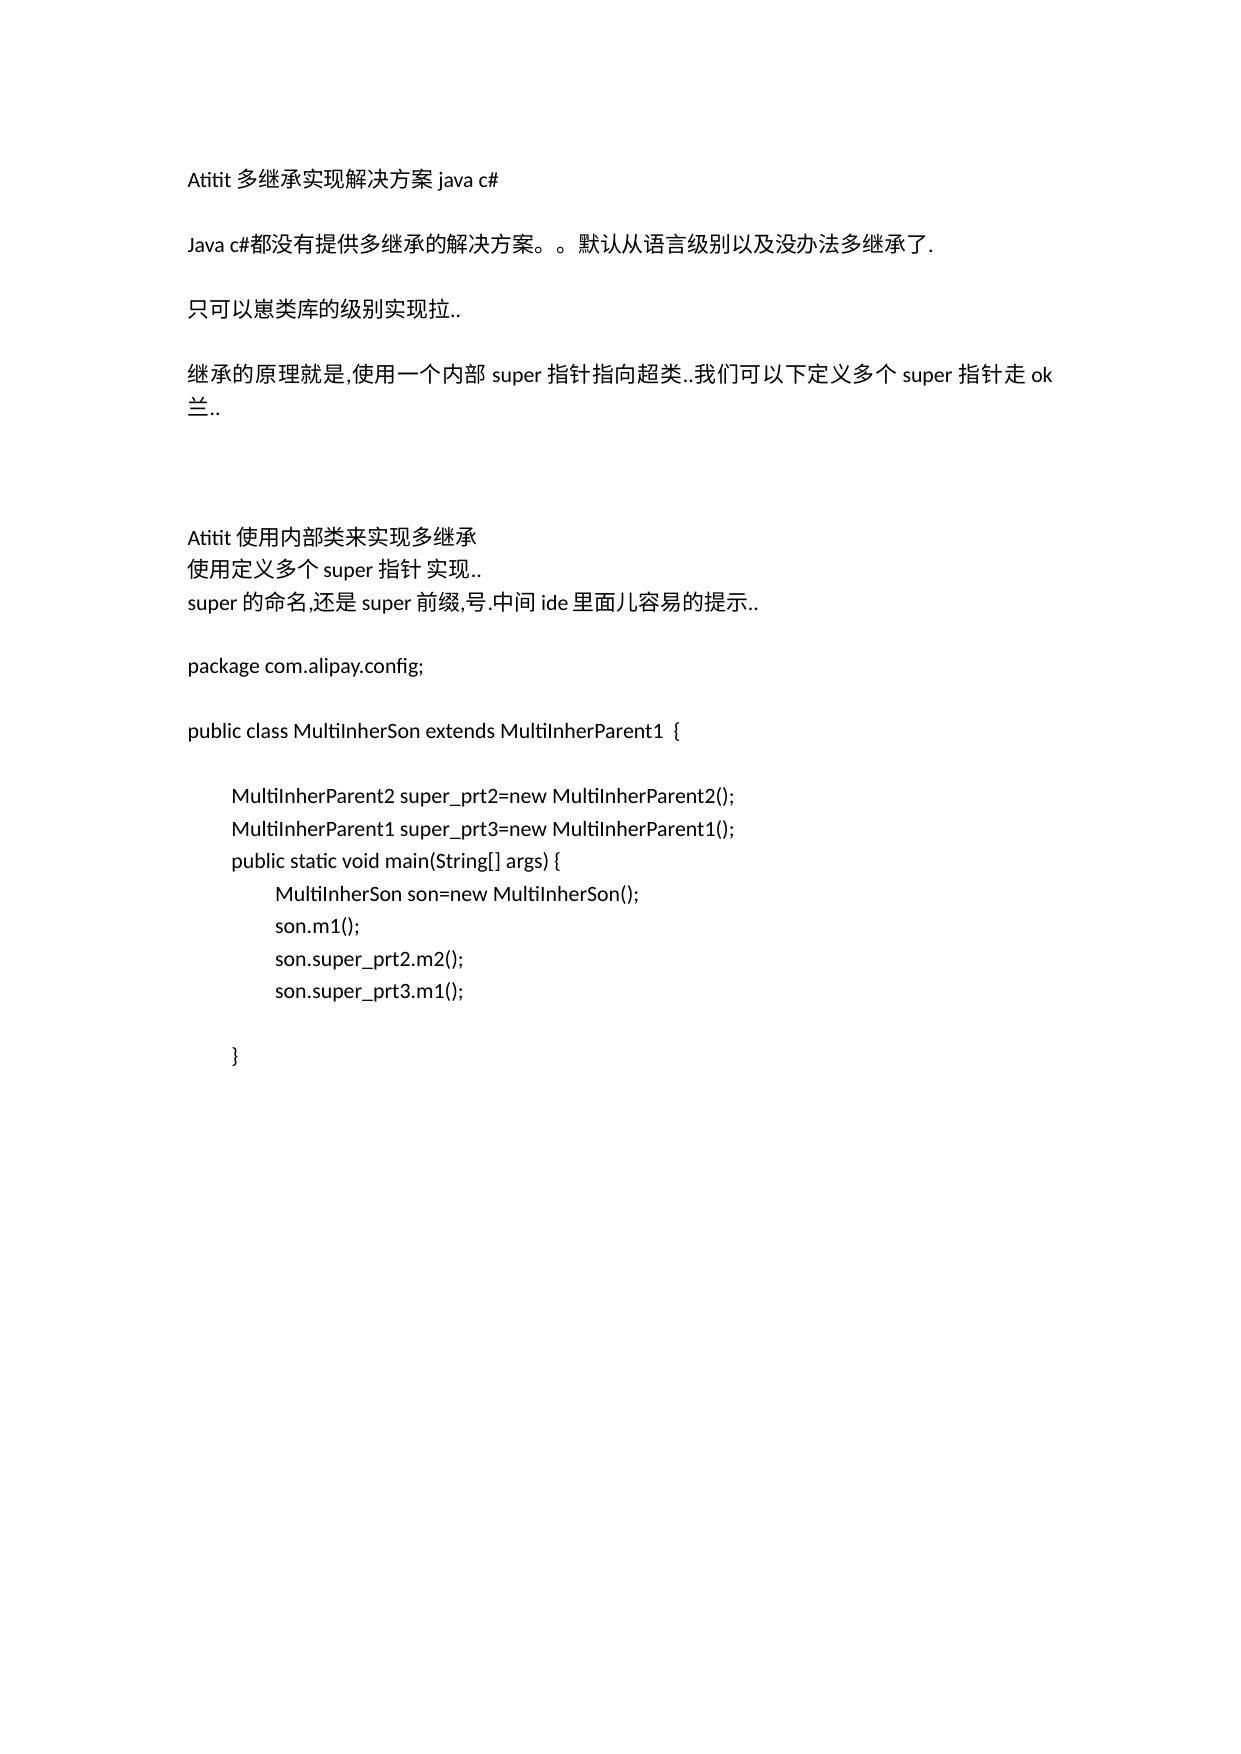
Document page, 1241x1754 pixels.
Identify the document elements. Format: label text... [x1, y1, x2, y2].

text MultiInherParent2 super_prt2=new MultiInherParent2(); [187, 779, 1053, 812]
text son.m1(); [187, 909, 1053, 942]
text Java c#都没有提供多继承的解决方案。。默认从语言级别以及没办法多继承了. [187, 227, 1053, 259]
text public class MultiInherSon extends MultiInherParent1 { [187, 714, 1053, 747]
text Atitit 多继承实现解决方案 java c# [187, 162, 1053, 194]
text MultiInherSon son=new MultiInherSon(); [187, 877, 1053, 909]
text MultiInherParent1 super_prt3=new MultiInherParent1(); [187, 812, 1053, 844]
text son.super_prt3.m1(); [187, 974, 1053, 1007]
text Atitit 使用内部类来实现多继承 [187, 519, 1053, 552]
text package com.alipay.config; [187, 649, 1053, 682]
text son.super_prt2.m2(); [187, 942, 1053, 974]
text public static void main(String[] args) { [187, 844, 1053, 877]
text 继承的原理就是,使用一个内部super指针指向超类..我们可以下定义多个super 指针走ok兰.. [187, 357, 1053, 422]
text super 的命名,还是super前缀,号.中间ide里面儿容易的提示.. [187, 584, 1053, 617]
text } [187, 1039, 1053, 1072]
text 只可以崽类库的级别实现拉.. [187, 292, 1053, 324]
text 使用定义多个super 指针 实现.. [187, 552, 1053, 584]
